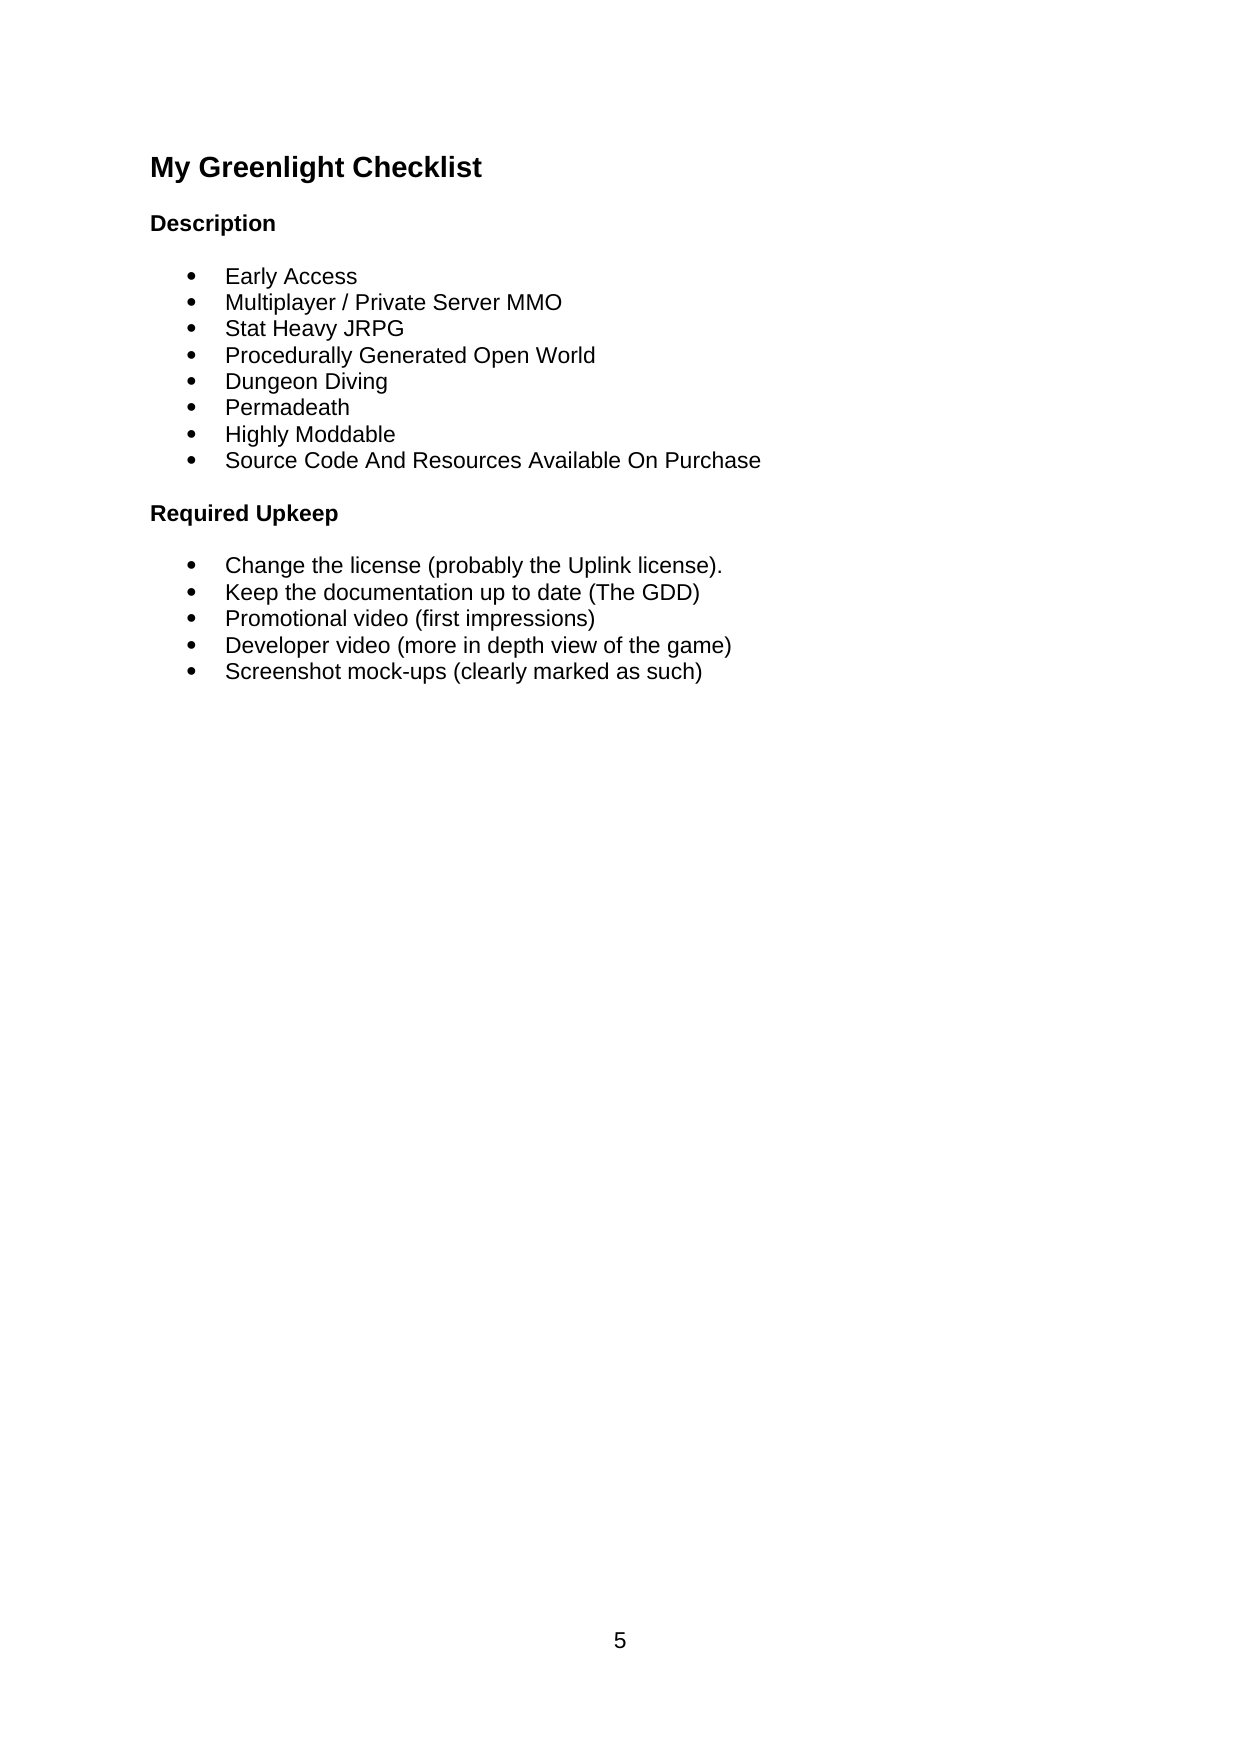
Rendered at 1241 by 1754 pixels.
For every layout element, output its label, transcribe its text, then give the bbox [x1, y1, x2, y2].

subtitle My Greenlight Checklist [150, 150, 1090, 183]
list Highly Moddable [187, 421, 1090, 447]
list Multiplayer / Private Server MMO [187, 289, 1090, 315]
list Keep the documentation up to date (The GDD) [187, 579, 1090, 605]
list Dungeon Diving [187, 368, 1090, 394]
subtitle Required Upkeep [150, 500, 1090, 526]
list Source Code And Resources Available On Purchase [187, 447, 1090, 473]
list Change the license (probably the Uplink license). [187, 552, 1090, 579]
list Early Access [187, 263, 1090, 289]
list Developer video (more in depth view of the game) [187, 632, 1090, 658]
subtitle Description [150, 210, 1090, 236]
list Stat Heavy JRPG [187, 315, 1090, 342]
list Screenshot mock-ups (clearly marked as such) [187, 658, 1090, 684]
list Permadeath [187, 394, 1090, 421]
list Promotional video (first impressions) [187, 605, 1090, 632]
list Procedurally Generated Open World [187, 342, 1090, 368]
